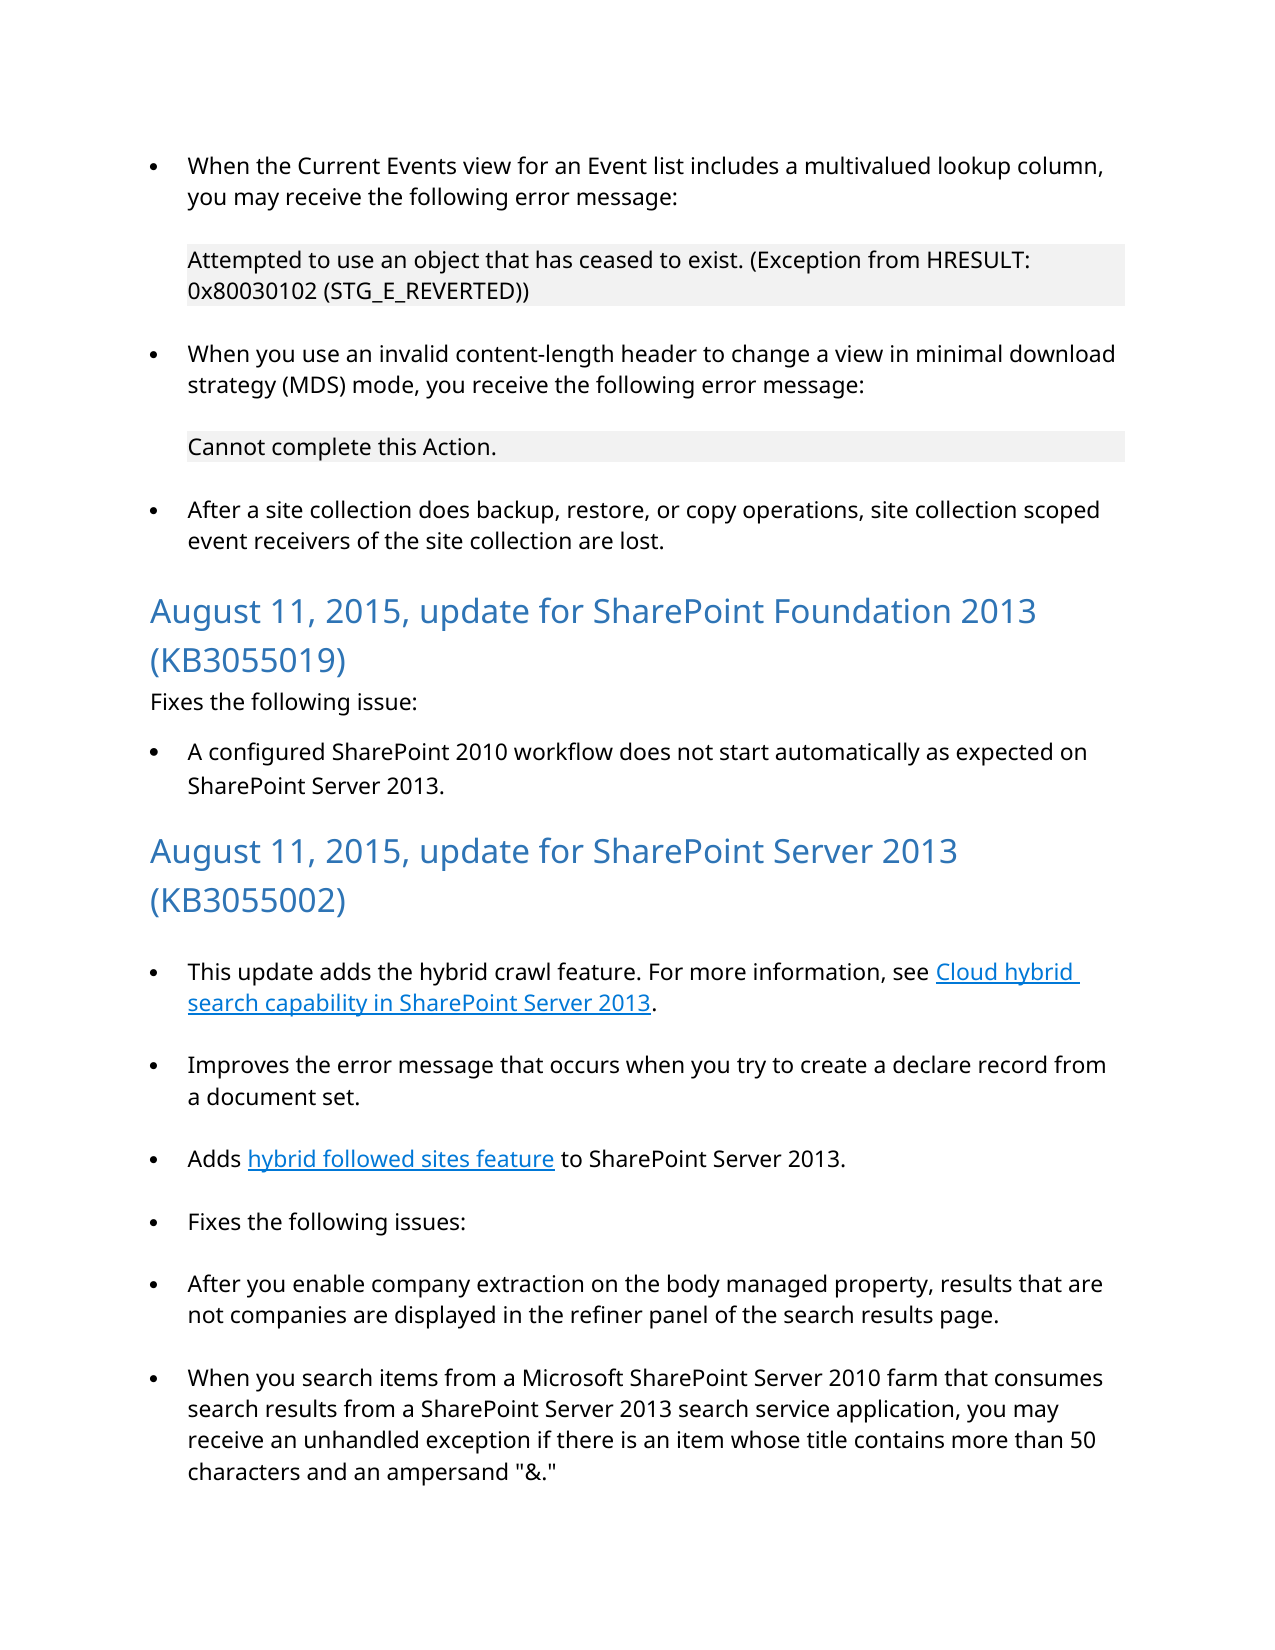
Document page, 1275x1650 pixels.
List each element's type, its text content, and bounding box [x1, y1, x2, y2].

subtitle August 11, 2015, update for SharePoint Foundation 2013 (KB3055019) [150, 587, 1125, 682]
list When you use an invalid content-length header to change a view in minimal download strategy (MDS) mode, you receive the following error message: [150, 337, 1125, 400]
list After you enable company extraction on the body managed property, results that are not companies are displayed in the refiner panel of the search results page. [150, 1268, 1125, 1330]
list Adds hybrid followed sites feature to SharePoint Server 2013. [150, 1143, 1125, 1174]
list Improves the error message that occurs when you try to create a declare record from a document set. [150, 1049, 1125, 1112]
list When the Current Events view for an Event list includes a multivalued lookup column, you may receive the following error message: [150, 150, 1125, 212]
text Cannot complete this Action. [187, 431, 1125, 462]
list After a site collection does backup, restore, or copy operations, site collection scoped event receivers of the site collection are lost. [150, 494, 1125, 556]
list This update adds the hybrid crawl feature. For more information, see Cloud hybrid search capability in SharePoint Server 2013. [150, 955, 1125, 1018]
subtitle August 11, 2015, update for SharePoint Server 2013 (KB3055002) [150, 828, 1125, 923]
text Attempted to use an object that has ceased to exist. (Exception from HRESULT: 0x80030102 (STG_E_REVERTED)) [187, 244, 1125, 306]
text Fixes the following issue: [150, 685, 1125, 717]
list When you search items from a Microsoft SharePoint Server 2010 farm that consumes search results from a SharePoint Server 2013 search service application, you may receive an unhandled exception if there is an item whose title contains more than 50 characters and an ampersand "&." [150, 1362, 1125, 1487]
list A configured SharePoint 2010 workflow does not start automatically as expected on SharePoint Server 2013. [150, 736, 1125, 801]
list Fixes the following issues: [150, 1205, 1125, 1237]
